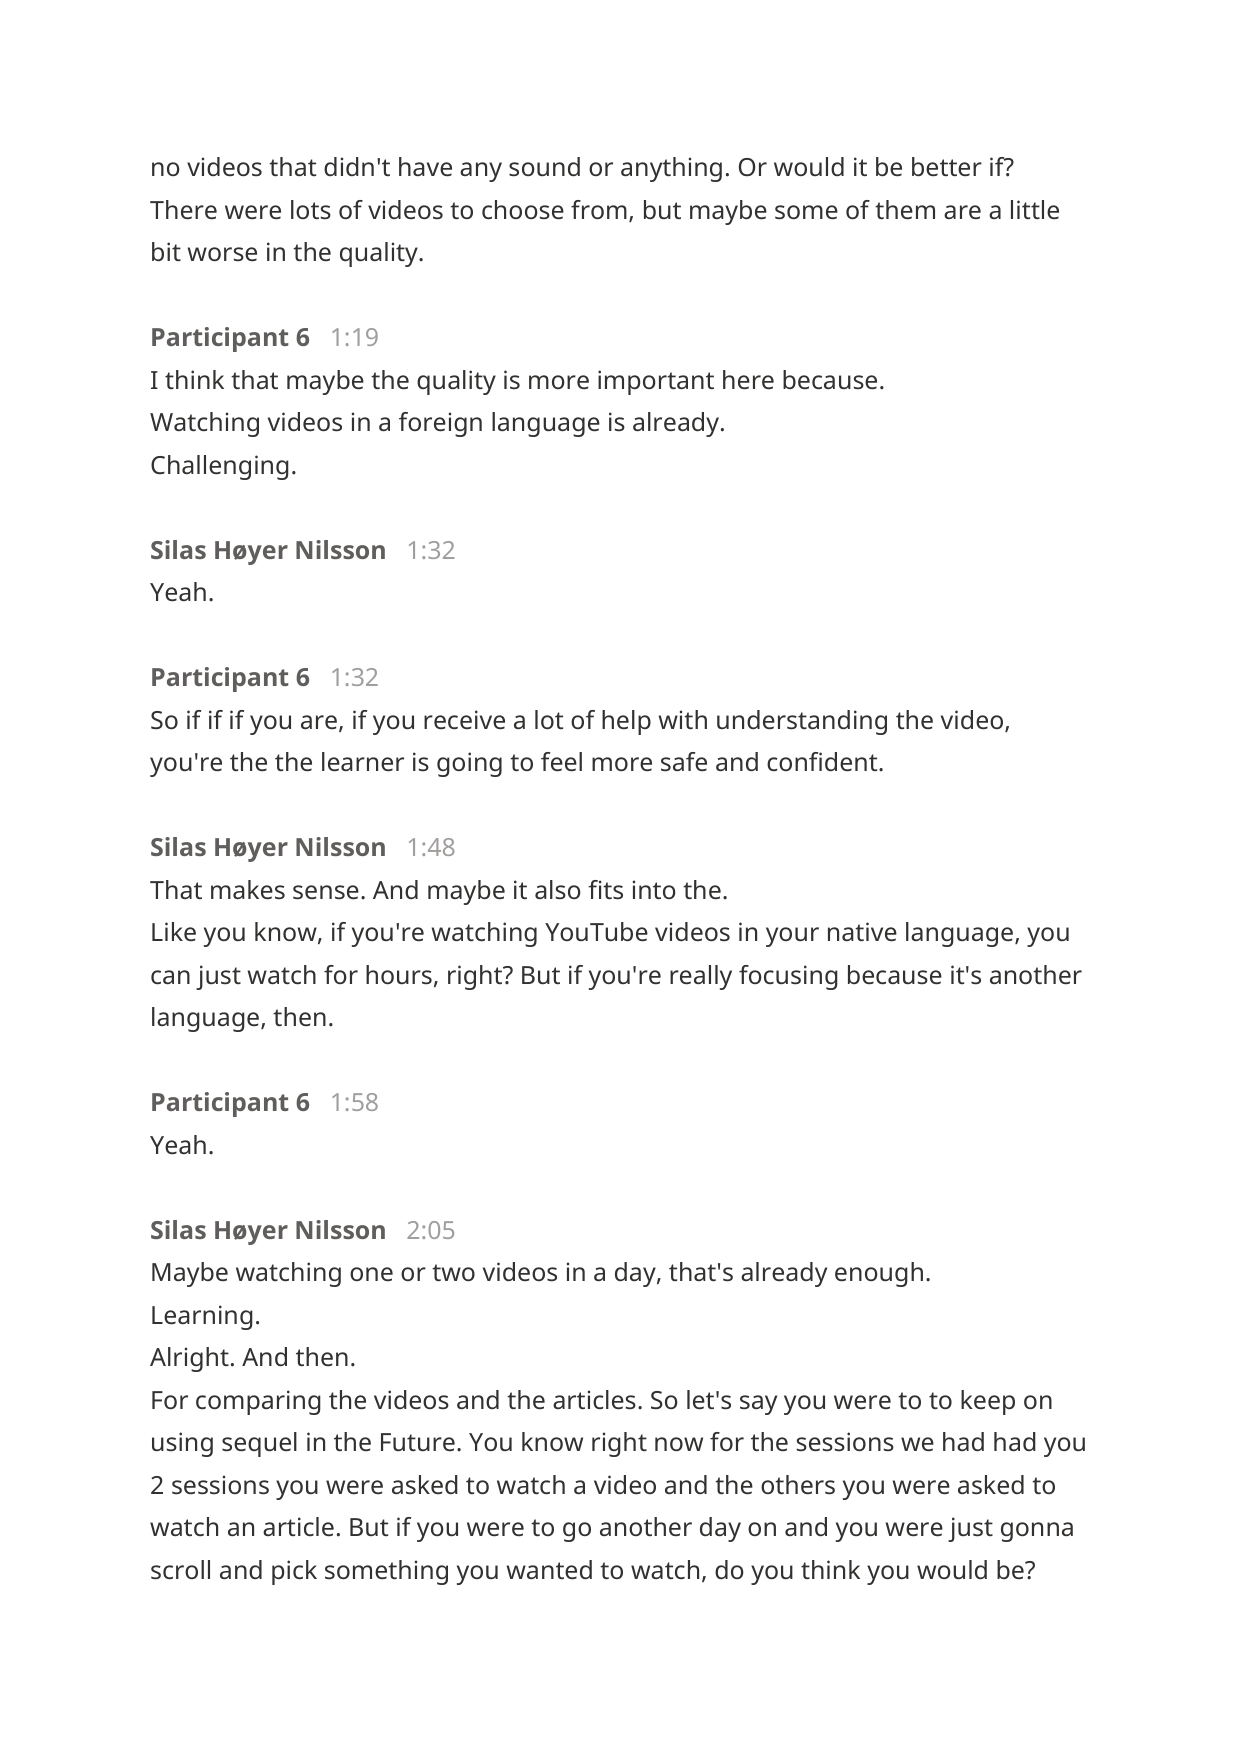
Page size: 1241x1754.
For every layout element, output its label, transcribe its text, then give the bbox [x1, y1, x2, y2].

text Participant 6 1:32 So if if if you are, if you receive a lot of help with understanding the video, you're the the learner is going to feel more safe and confident. [150, 617, 1090, 779]
text Silas Høyer Nilsson 2:05 Maybe watching one or two videos in a day, that's already enough. Learning. Alright. And then. For comparing the videos and the articles. So let's say you were to to keep on using sequel in the Future. You know right now for the sessions we had had you 2 sessions you were asked to watch a video and the others you were asked to watch an article. But if you were to go another day on and you were just gonna scroll and pick something you wanted to watch, do you think you would be? [150, 1170, 1090, 1587]
text Participant 6 1:19 I think that maybe the quality is more important here because. Watching videos in a foreign language is already. Challenging. [150, 277, 1090, 482]
text Silas Høyer Nilsson 1:32 Yeah. [150, 490, 1090, 609]
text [150, 150, 1090, 269]
text Silas Høyer Nilsson 1:48 That makes sense. And maybe it also fits into the. Like you know, if you're watching YouTube videos in your native language, you can just watch for hours, right? But if you're really focusing because it's another language, then. [150, 787, 1090, 1034]
text Participant 6 1:58 Yeah. [150, 1042, 1090, 1162]
